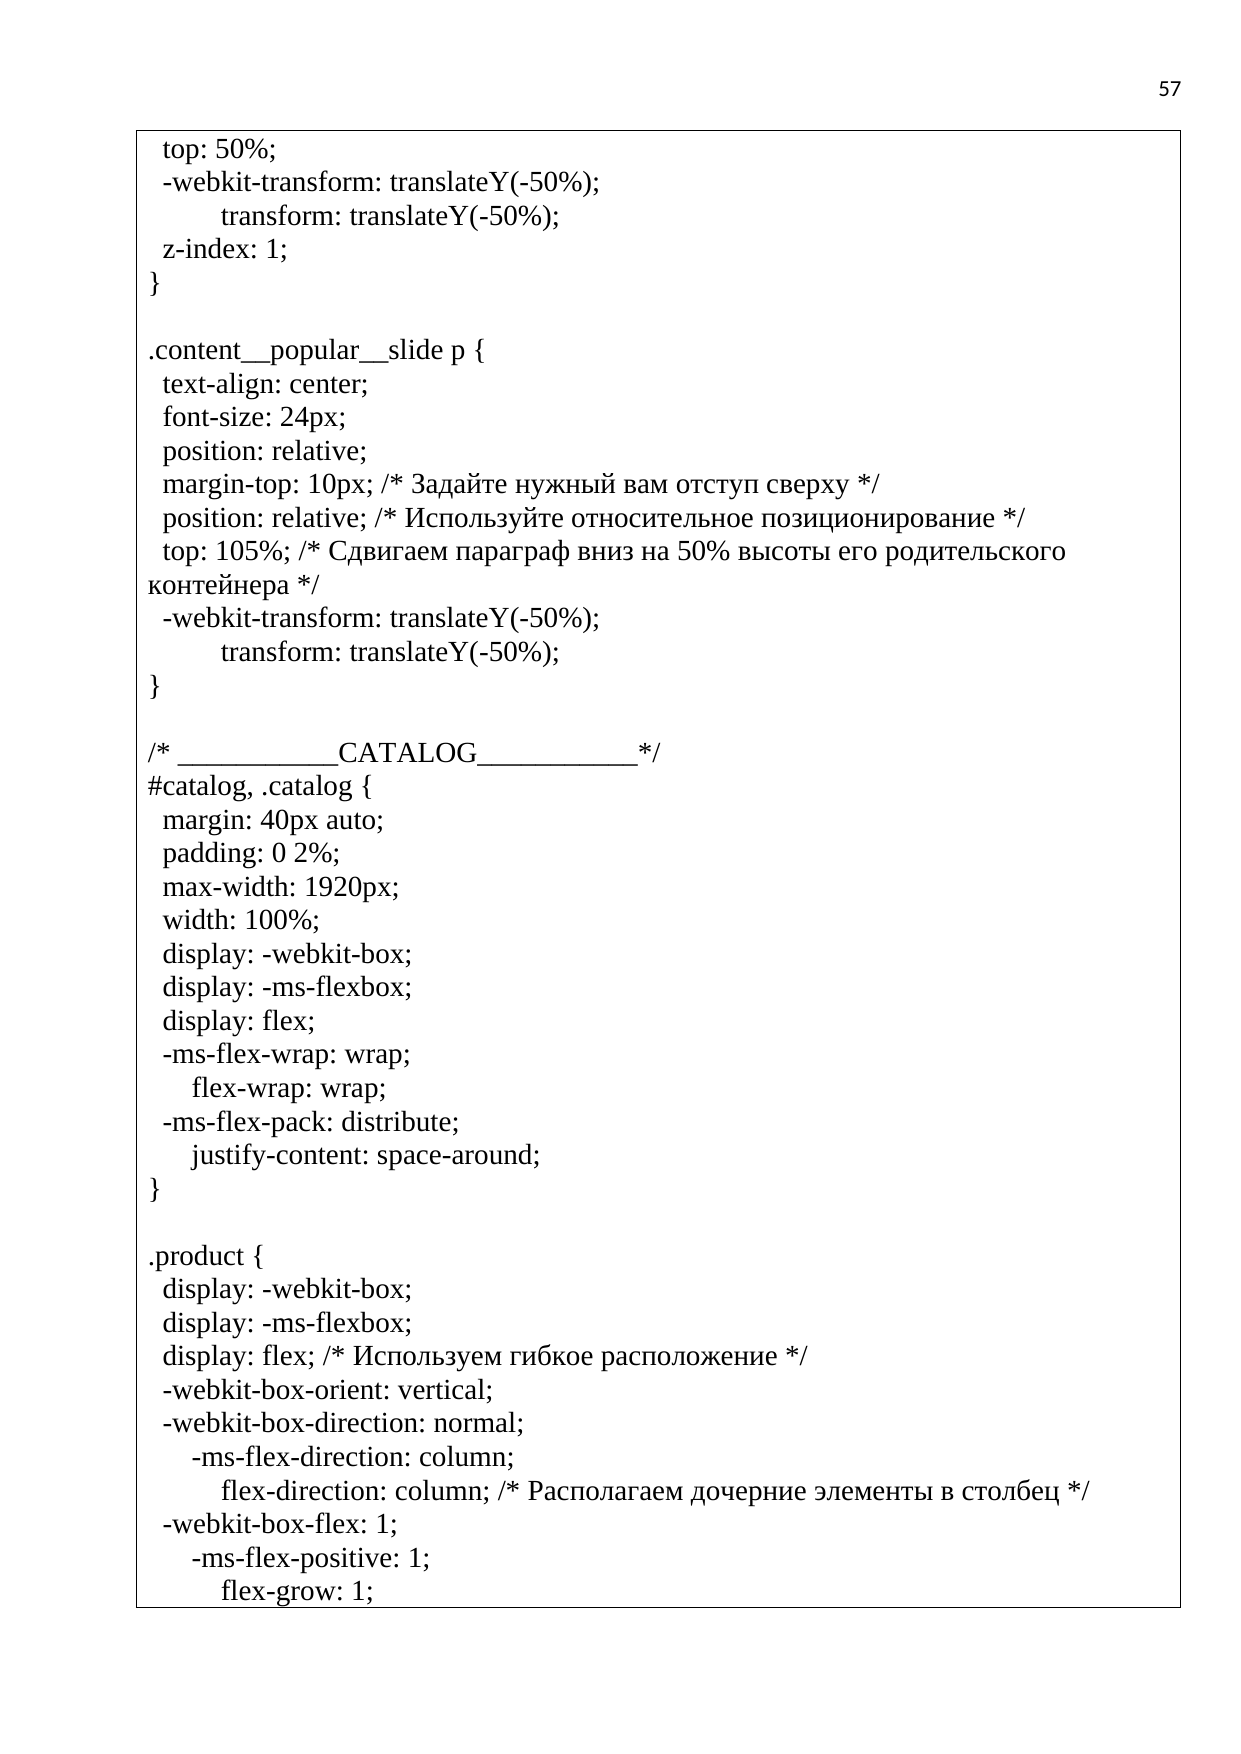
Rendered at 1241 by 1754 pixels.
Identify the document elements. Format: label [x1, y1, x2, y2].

table_header [137, 131, 1180, 1607]
